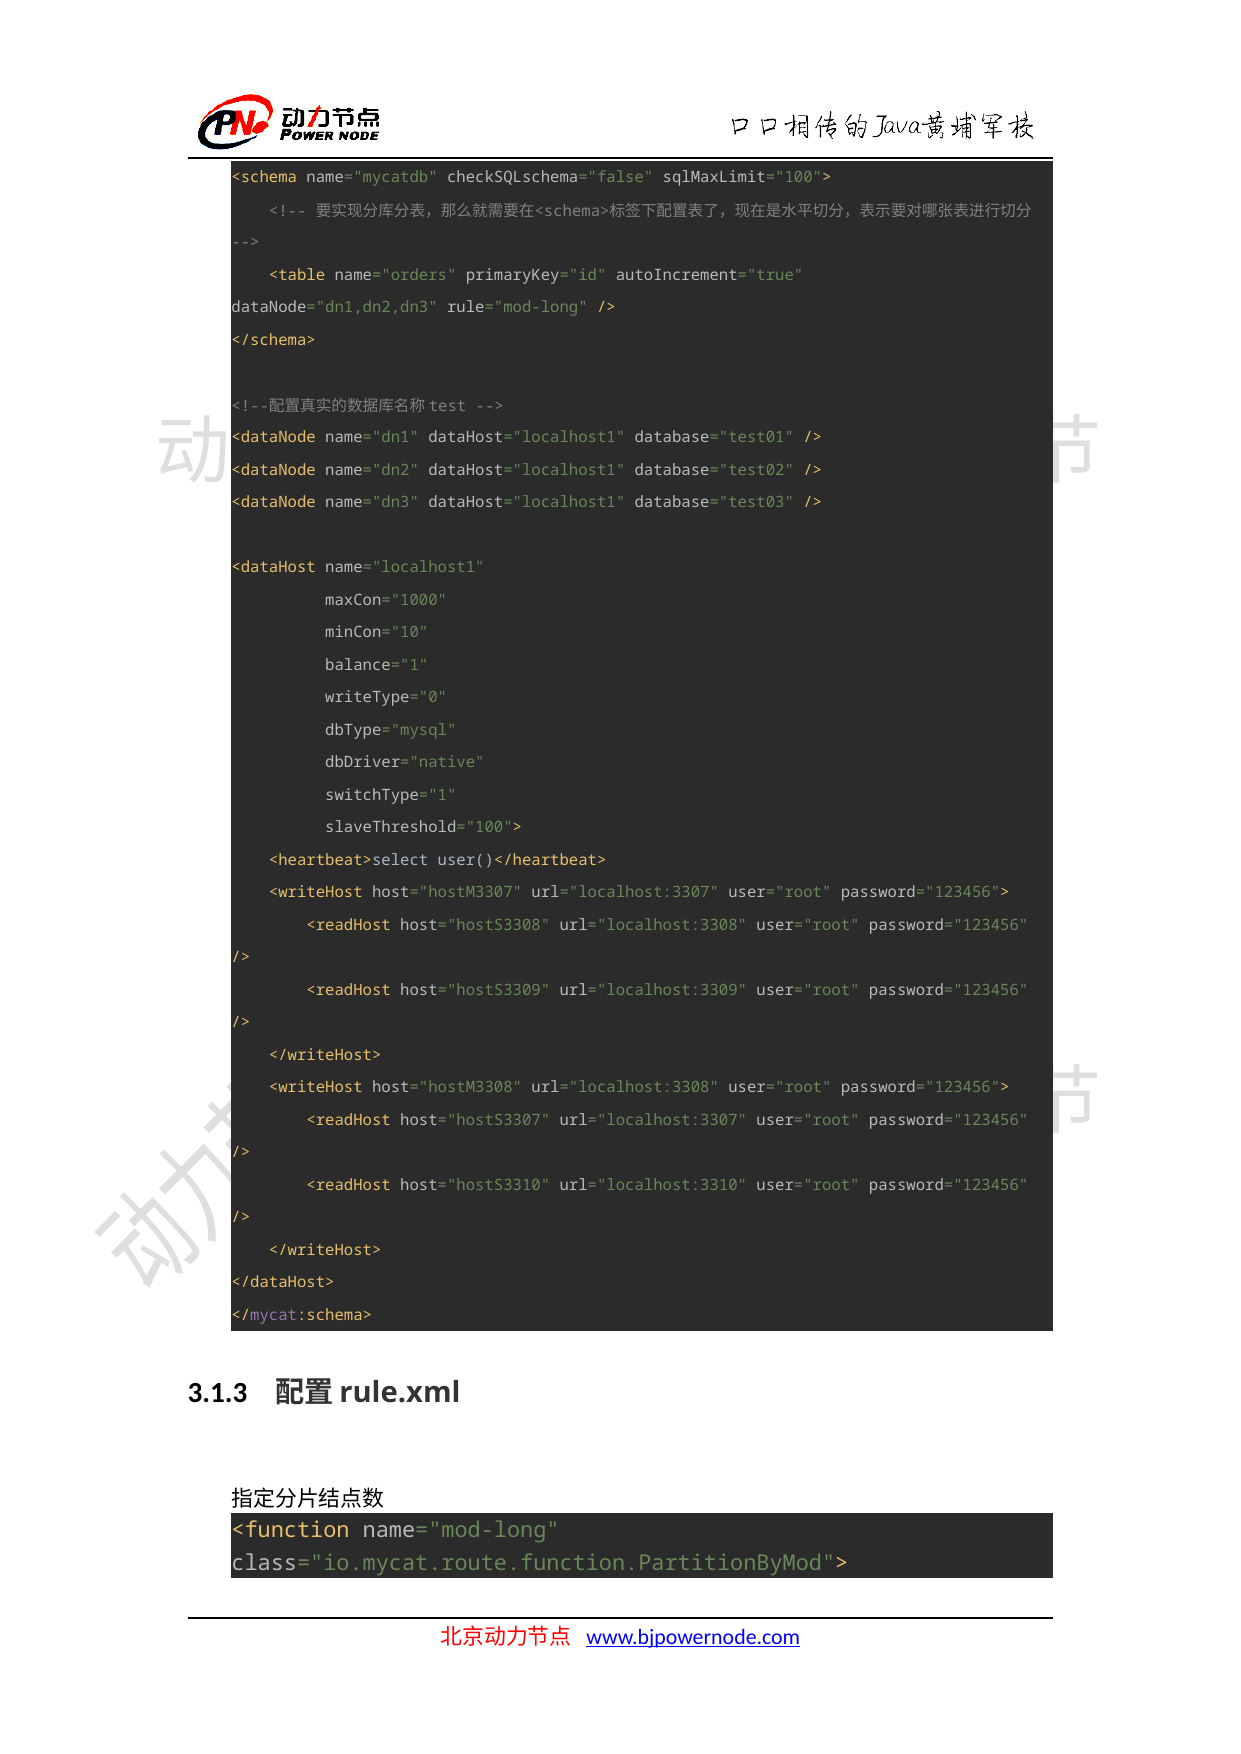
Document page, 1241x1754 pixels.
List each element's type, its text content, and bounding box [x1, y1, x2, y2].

text 指定分片结点数 [187, 1481, 1053, 1513]
picture [187, 88, 1053, 155]
subtitle 配置rule.xml [187, 1358, 1053, 1423]
